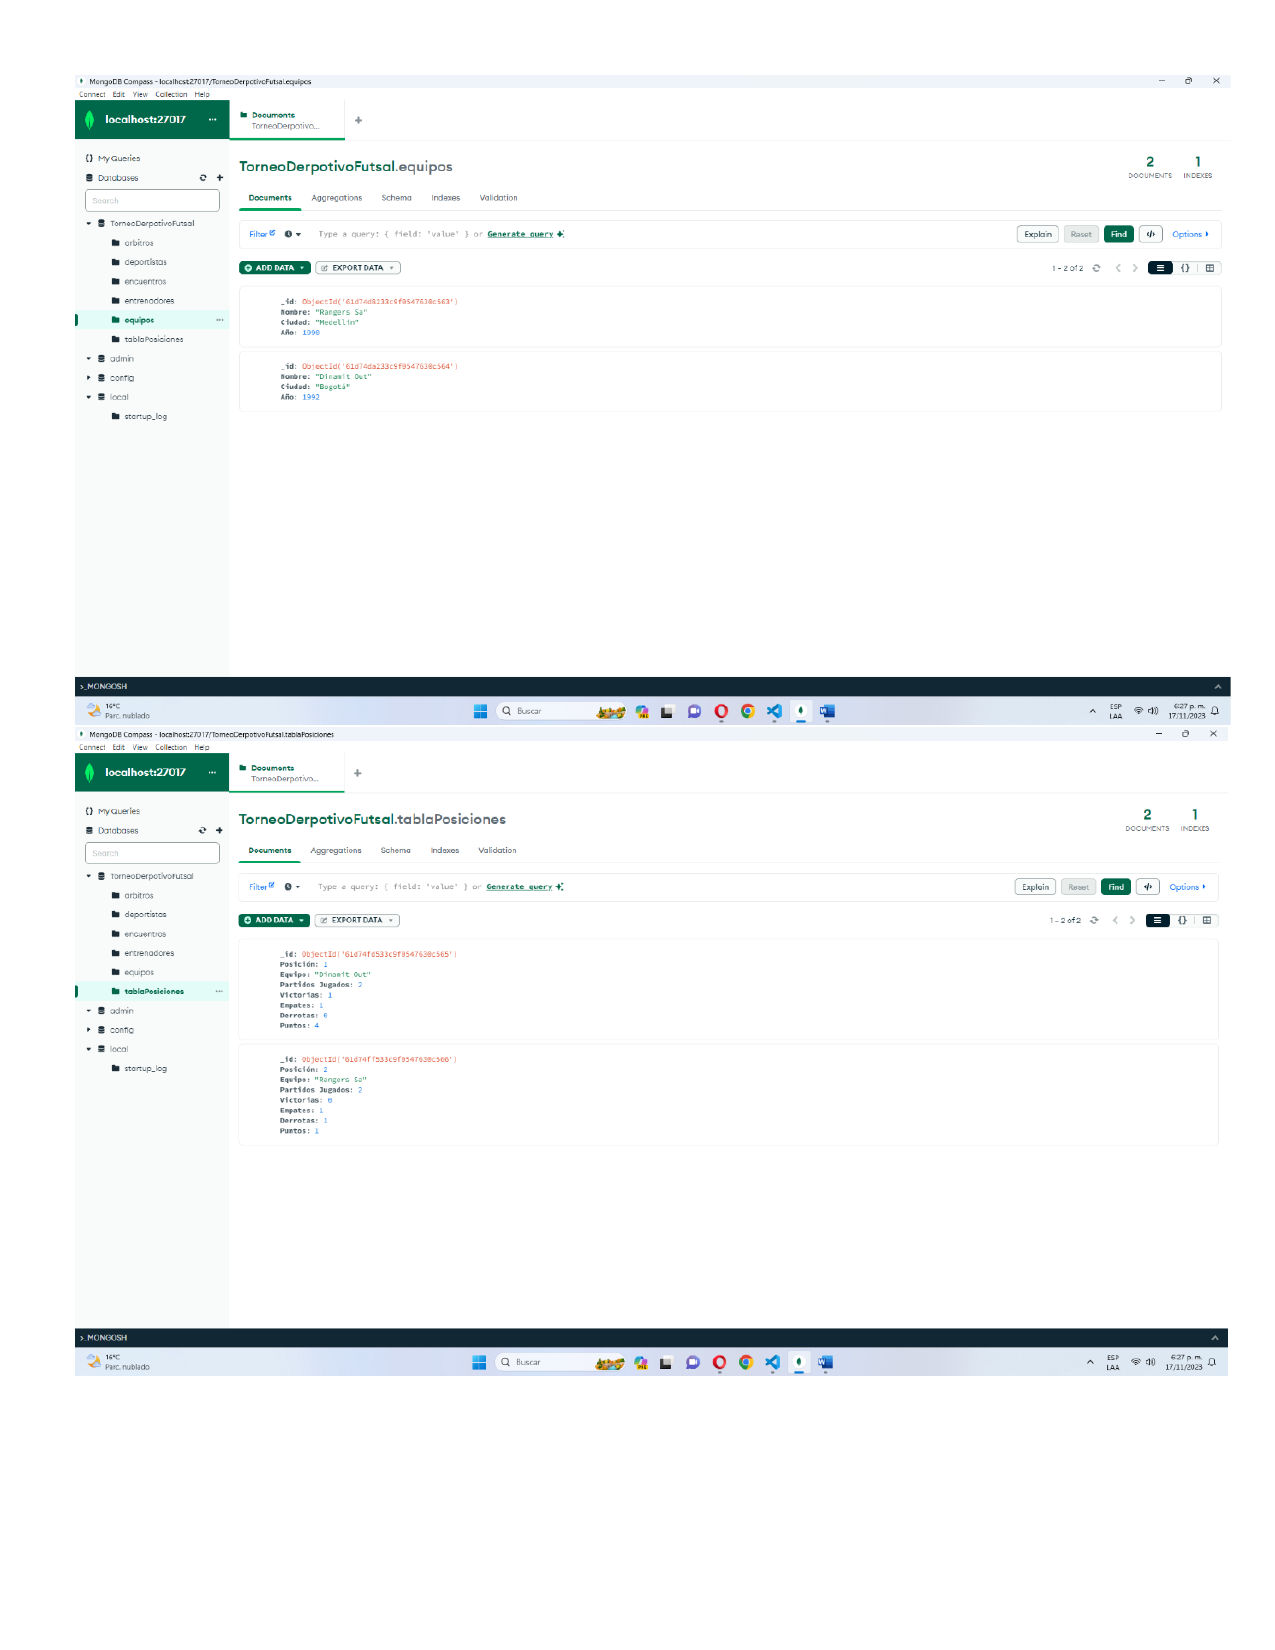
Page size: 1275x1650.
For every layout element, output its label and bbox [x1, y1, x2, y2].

picture [75, 75, 1231, 725]
picture [75, 727, 1228, 1376]
